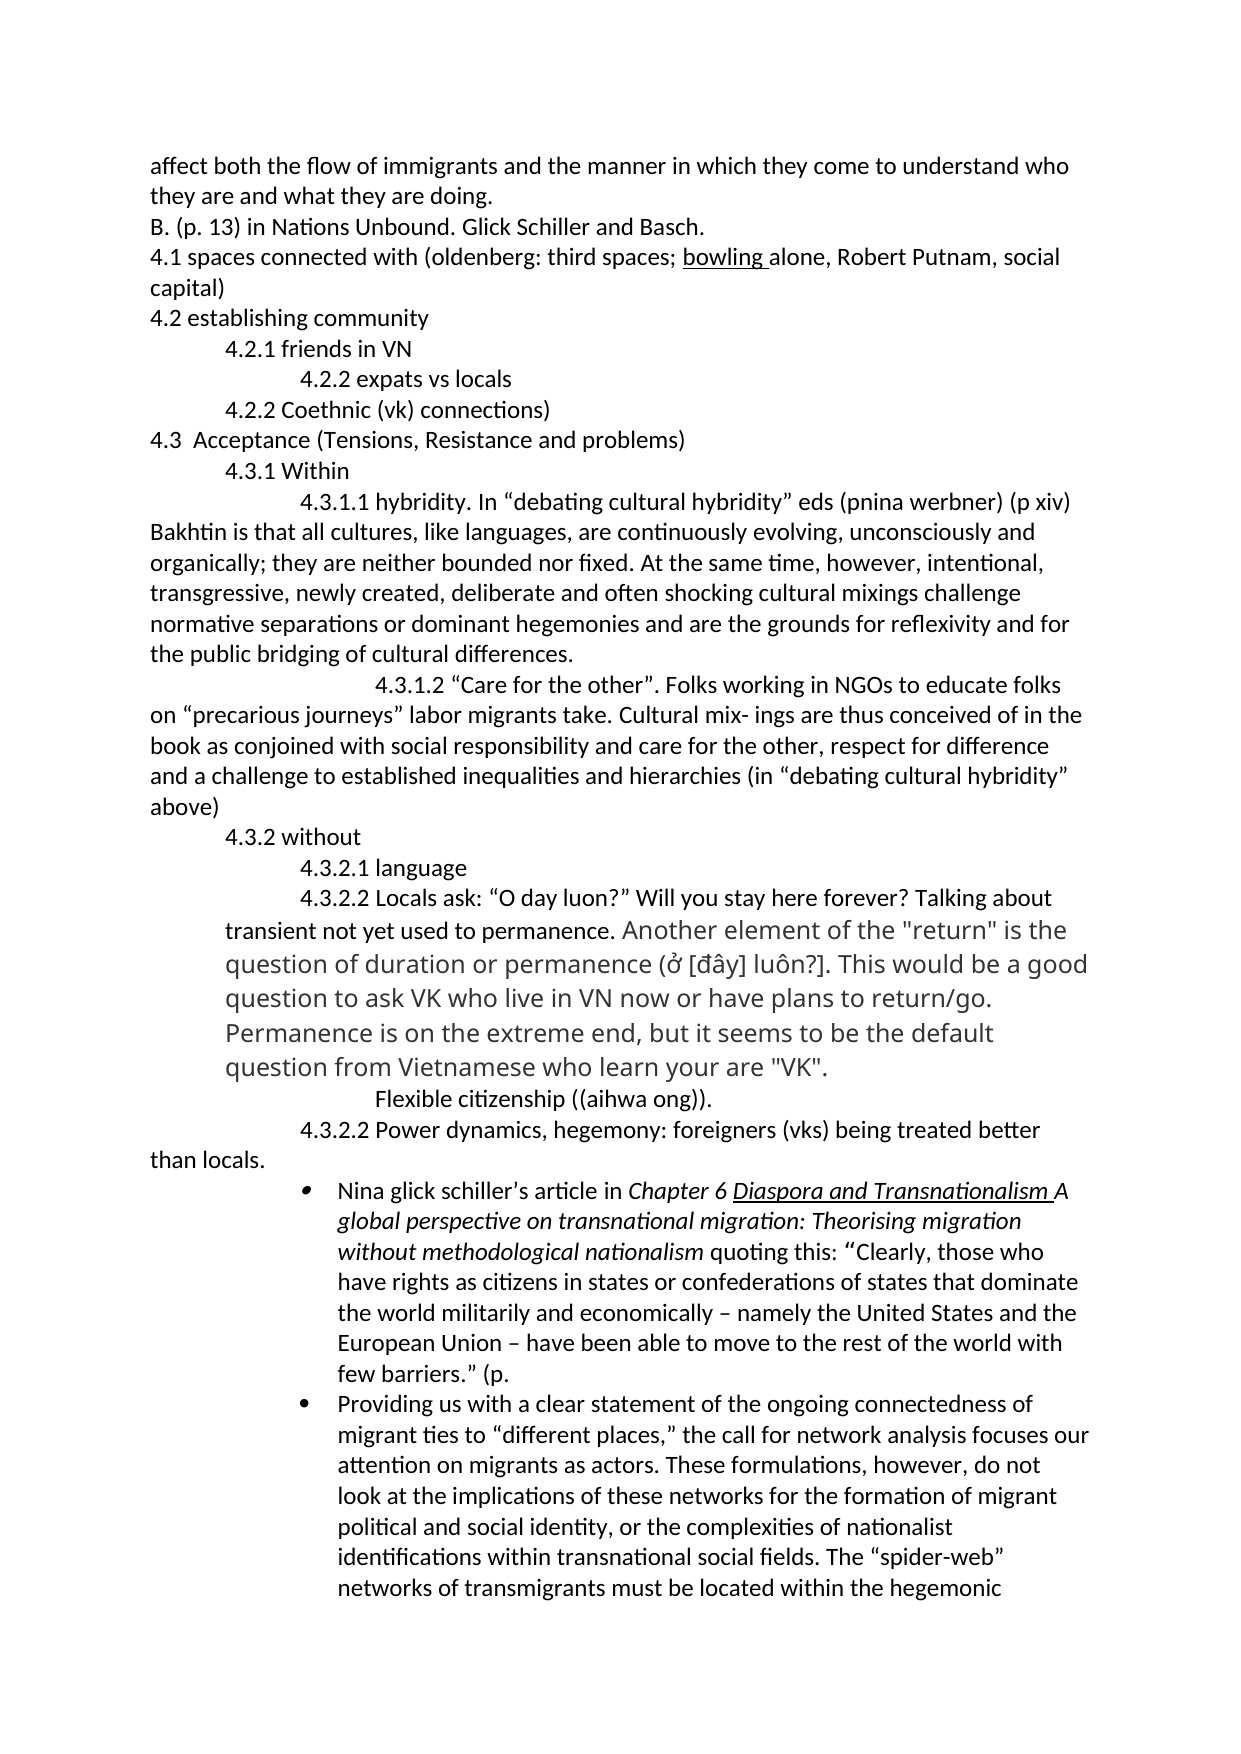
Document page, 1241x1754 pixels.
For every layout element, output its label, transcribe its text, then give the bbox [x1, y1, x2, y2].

text 4.3.2 without [150, 821, 1090, 852]
text 4.3.1.2 “Care for the other”. Folks working in NGOs to educate folks on “precarious journeys” labor migrants take. ﻿Cultural mix- ings are thus conceived of in the book as conjoined with social responsibility and care for the other, respect for difference and a challenge to established inequalities and hierarchies (in “debating cultural hybridity” above) [150, 669, 1090, 821]
text 4.1 spaces connected with (oldenberg: third spaces; bowling alone, Robert Putnam, social capital) [150, 242, 1090, 303]
text 4.3.2.1 language [150, 852, 1090, 882]
text B. (p. 13) in Nations Unbound. Glick Schiller and Basch. [150, 211, 1090, 242]
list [300, 1388, 1090, 1602]
text 4.3.2.2 Power dynamics, hegemony: foreigners (vks) being treated better than locals. [150, 1114, 1090, 1175]
text 4.2 establishing community [150, 303, 1090, 333]
text 4.3 Acceptance (Tensions, Resistance and problems) [150, 425, 1090, 455]
text 4.3.1.1 hybridity. ﻿In “debating cultural hybridity” eds (pnina werbner) (p xiv) Bakhtin is that all cultures, like languages, are continuously evolving, unconsciously and organically; they are neither bounded nor fixed. At the same time, however, intentional, transgressive, newly created, deliberate and often shocking cultural mixings challenge normative separations or dominant hegemonies and are the grounds for reflexivity and for the public bridging of cultural differences. [150, 486, 1090, 669]
list Nina glick schiller’s article ﻿in Chapter 6 Diaspora and Transnationalism A global perspective on transnational migration: Theorising migration without methodological nationalism quoting this: ﻿“Clearly, those who have rights as citizens in states or confederations of states that dominate the world militarily and economically – namely the United States and the European Union – have been able to move to the rest of the world with few barriers.” (p. [300, 1175, 1090, 1388]
text 4.3.2.2 Locals ask: “O day luon?” Will you stay here forever? Talking about transient not yet used to permanence. Another element of the "return" is the question of duration or permanence (ở [đây] luôn?]. This would be a good question to ask VK who live in VN now or have plans to return/go. Permanence is on the extreme end, but it seems to be the default question from Vietnamese who learn your are "VK". [225, 882, 1090, 1083]
text 4.2.1 friends in VN [150, 333, 1090, 364]
text 4.2.2 expats vs locals [225, 364, 1090, 394]
text 4.3.1 Within [150, 455, 1090, 486]
text Flexible citizenship ((aihwa ong)). [300, 1083, 1090, 1114]
text 4.2.2 Coethnic (vk) connections) [225, 394, 1090, 425]
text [150, 150, 1090, 211]
